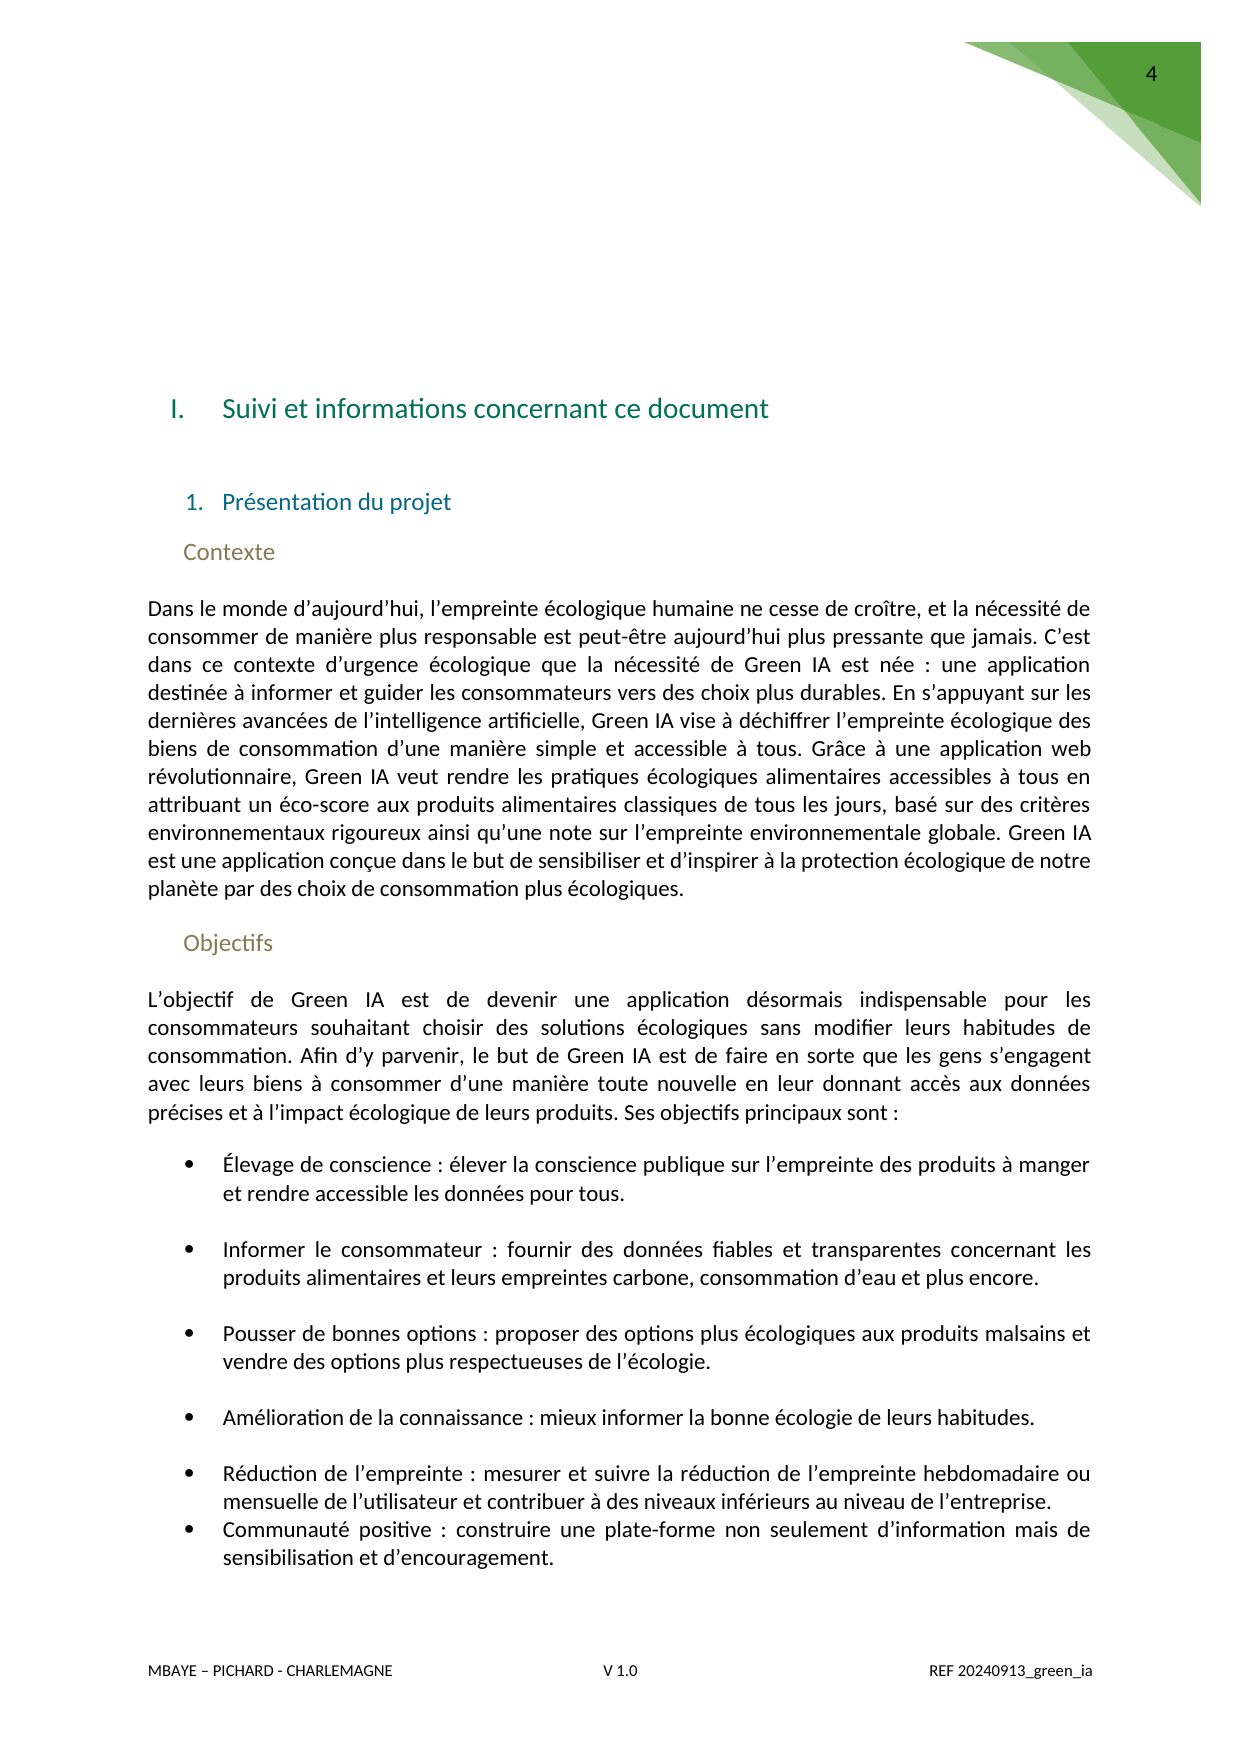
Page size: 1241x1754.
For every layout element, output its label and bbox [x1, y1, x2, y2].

picture [962, 42, 1201, 207]
